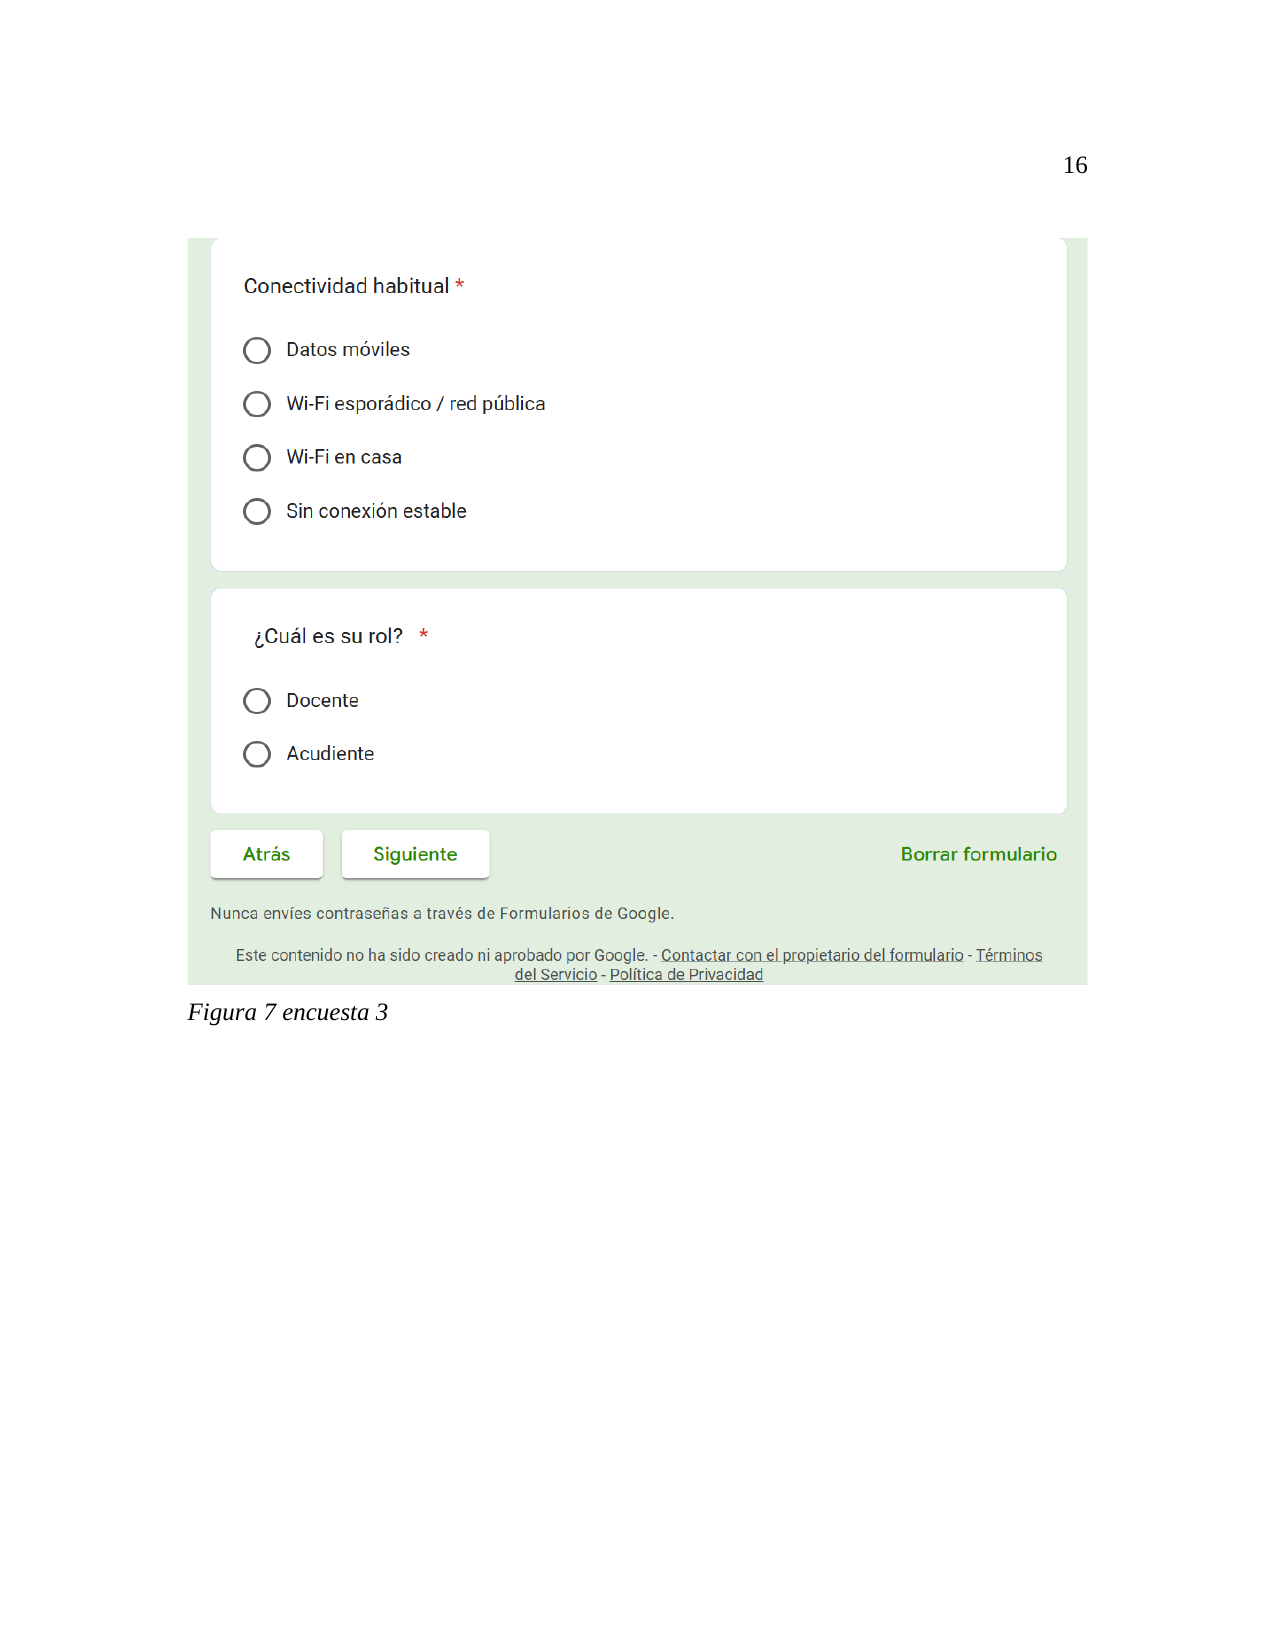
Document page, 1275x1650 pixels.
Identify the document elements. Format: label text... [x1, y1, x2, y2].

picture [187, 238, 1088, 985]
